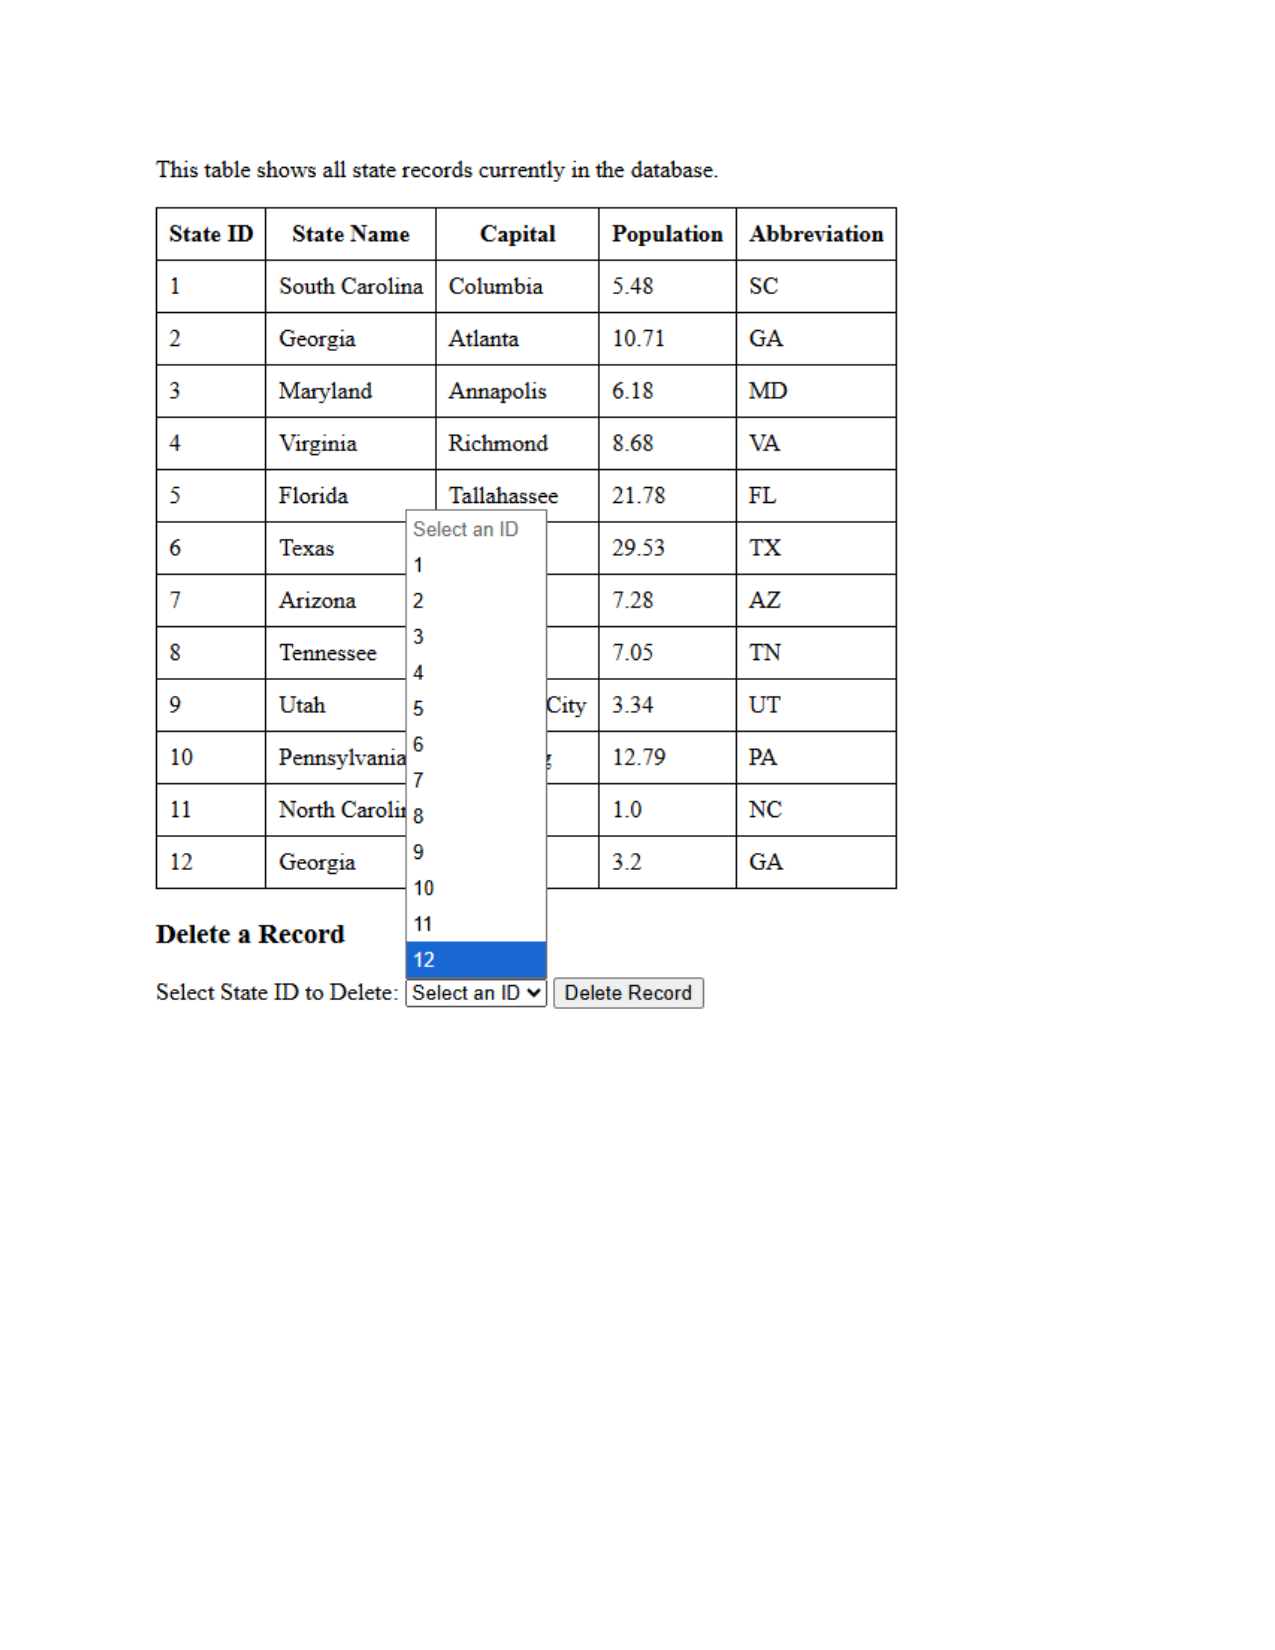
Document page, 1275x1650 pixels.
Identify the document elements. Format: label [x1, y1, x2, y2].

picture [150, 150, 1125, 1021]
